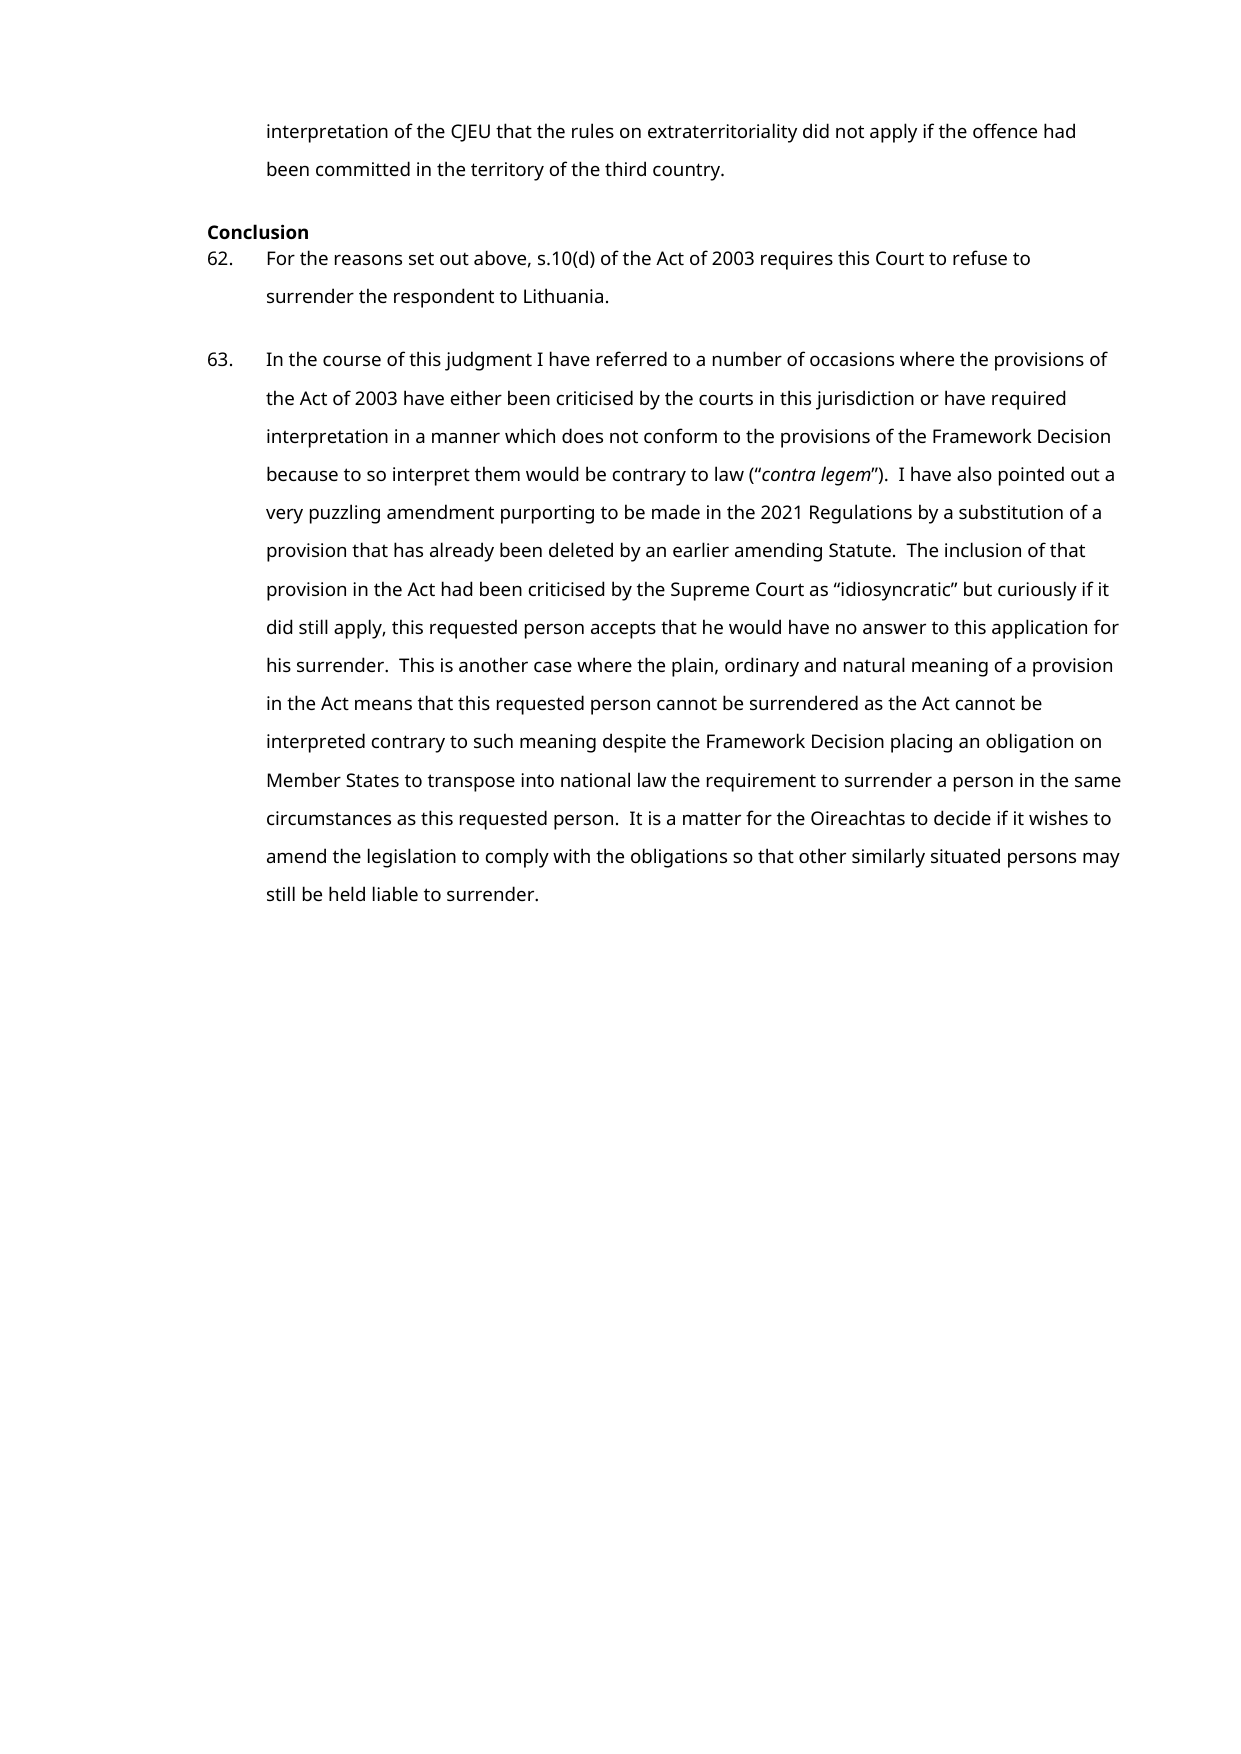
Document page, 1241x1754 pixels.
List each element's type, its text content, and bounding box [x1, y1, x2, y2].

subtitle Conclusion [207, 219, 1122, 245]
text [207, 118, 1122, 182]
text 63. In the course of this judgment I have referred to a number of occasions where the provisions of the Act of 2003 have either been criticised by the courts in this jurisdiction or have required interpretation in a manner which does not conform to the provisions of the Framework Decision because to so interpret them would be contrary to law (“contra legem”). I have also pointed out a very puzzling amendment purporting to be made in the 2021 Regulations by a substitution of a provision that has already been deleted by an earlier amending Statute. The inclusion of that provision in the Act had been criticised by the Supreme Court as “idiosyncratic” but curiously if it did still apply, this requested person accepts that he would have no answer to this application for his surrender. This is another case where the plain, ordinary and natural meaning of a provision in the Act means that this requested person cannot be surrendered as the Act cannot be interpreted contrary to such meaning despite the Framework Decision placing an obligation on Member States to transpose into national law the requirement to surrender a person in the same circumstances as this requested person. It is a matter for the Oireachtas to decide if it wishes to amend the legislation to comply with the obligations so that other similarly situated persons may still be held liable to surrender. [207, 347, 1122, 907]
text 62. For the reasons set out above, s.10(d) of the Act of 2003 requires this Court to refuse to surrender the respondent to Lithuania. [207, 245, 1122, 309]
